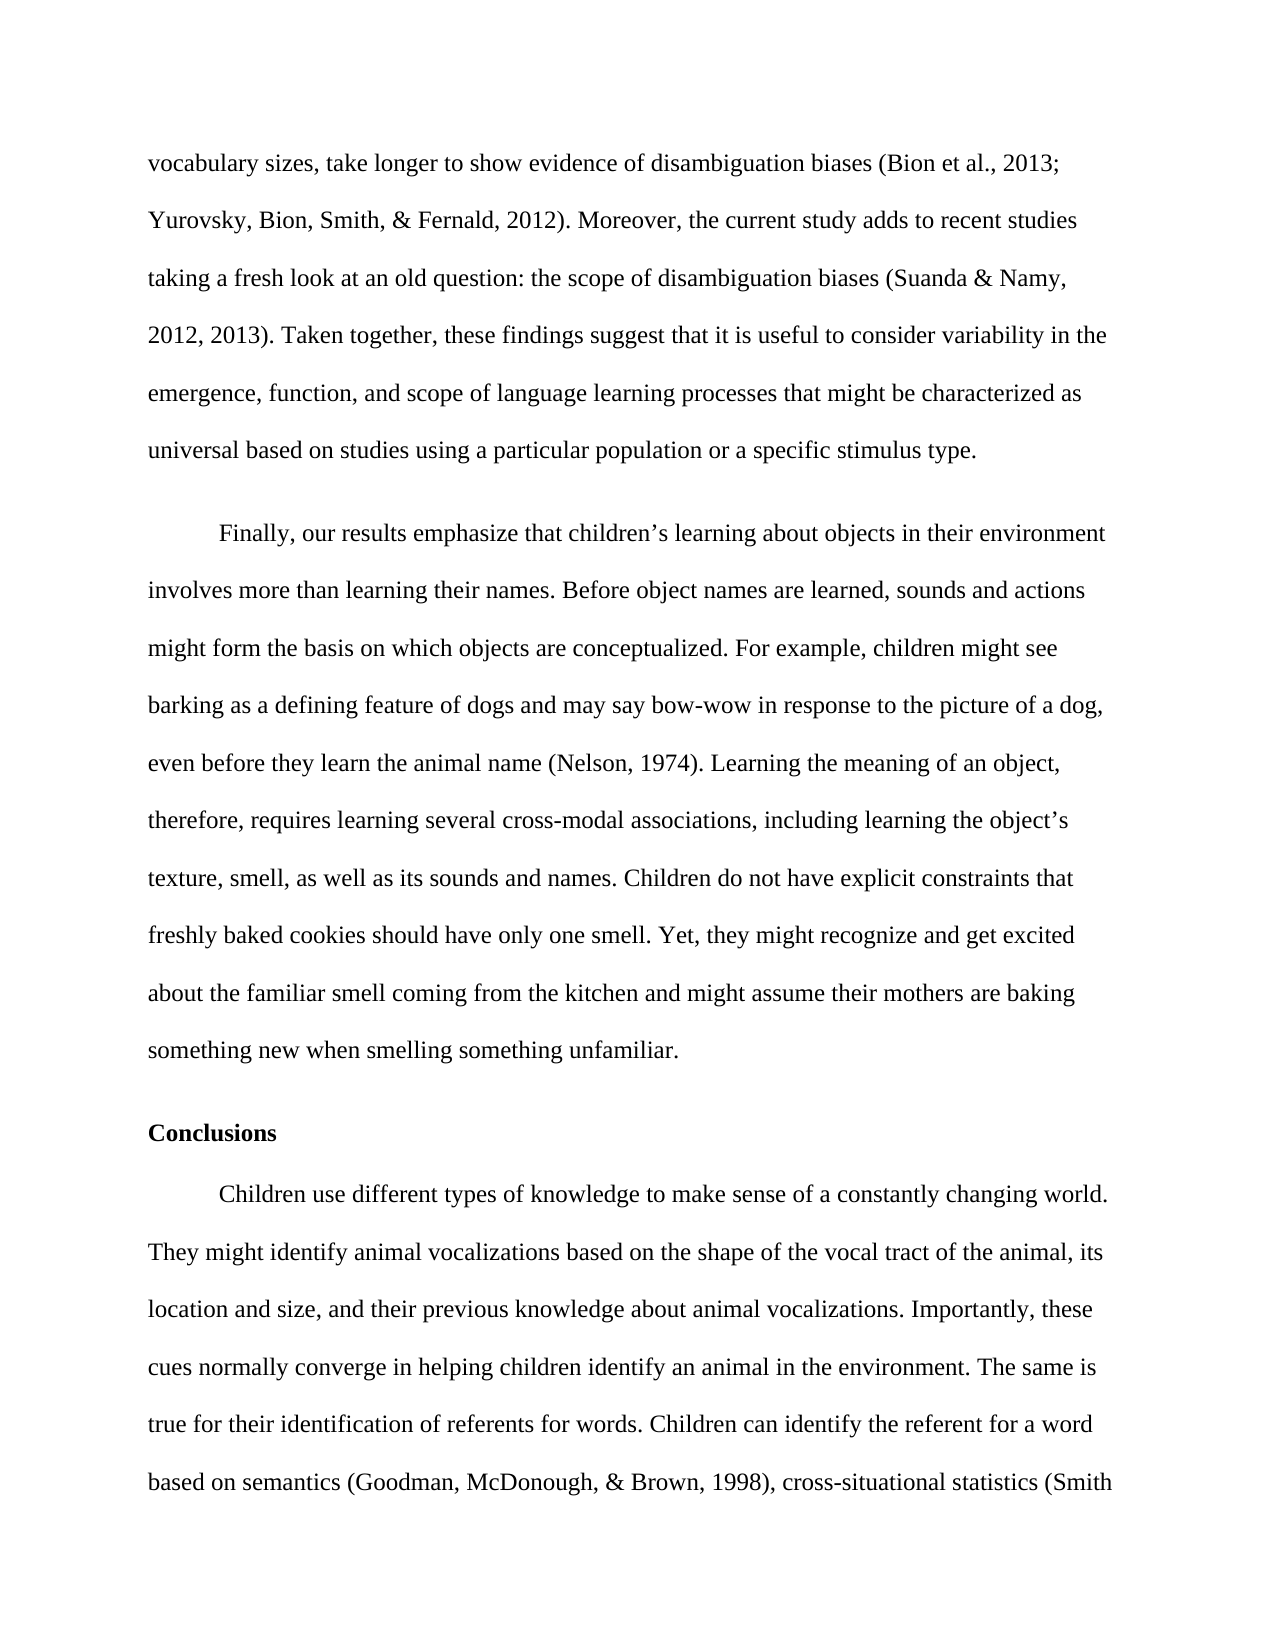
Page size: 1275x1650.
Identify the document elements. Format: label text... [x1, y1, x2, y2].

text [148, 148, 1127, 464]
text Finally, our results emphasize that children’s learning about objects in their environment involves more than learning their names. Before object names are learned, sounds and actions might form the basis on which objects are conceptualized. For example, children might see barking as a defining feature of dogs and may say bow-wow in response to the picture of a dog, even before they learn the animal name (Nelson, 1974). Learning the meaning of an object, therefore, requires learning several cross-modal associations, including learning the object’s texture, smell, as well as its sounds and names. Children do not have explicit constraints that freshly baked cookies should have only one smell. Yet, they might recognize and get excited about the familiar smell coming from the kitchen and might assume their mothers are baking something new when smelling something unfamiliar. [148, 518, 1127, 1064]
subtitle Conclusions [148, 1118, 1127, 1146]
